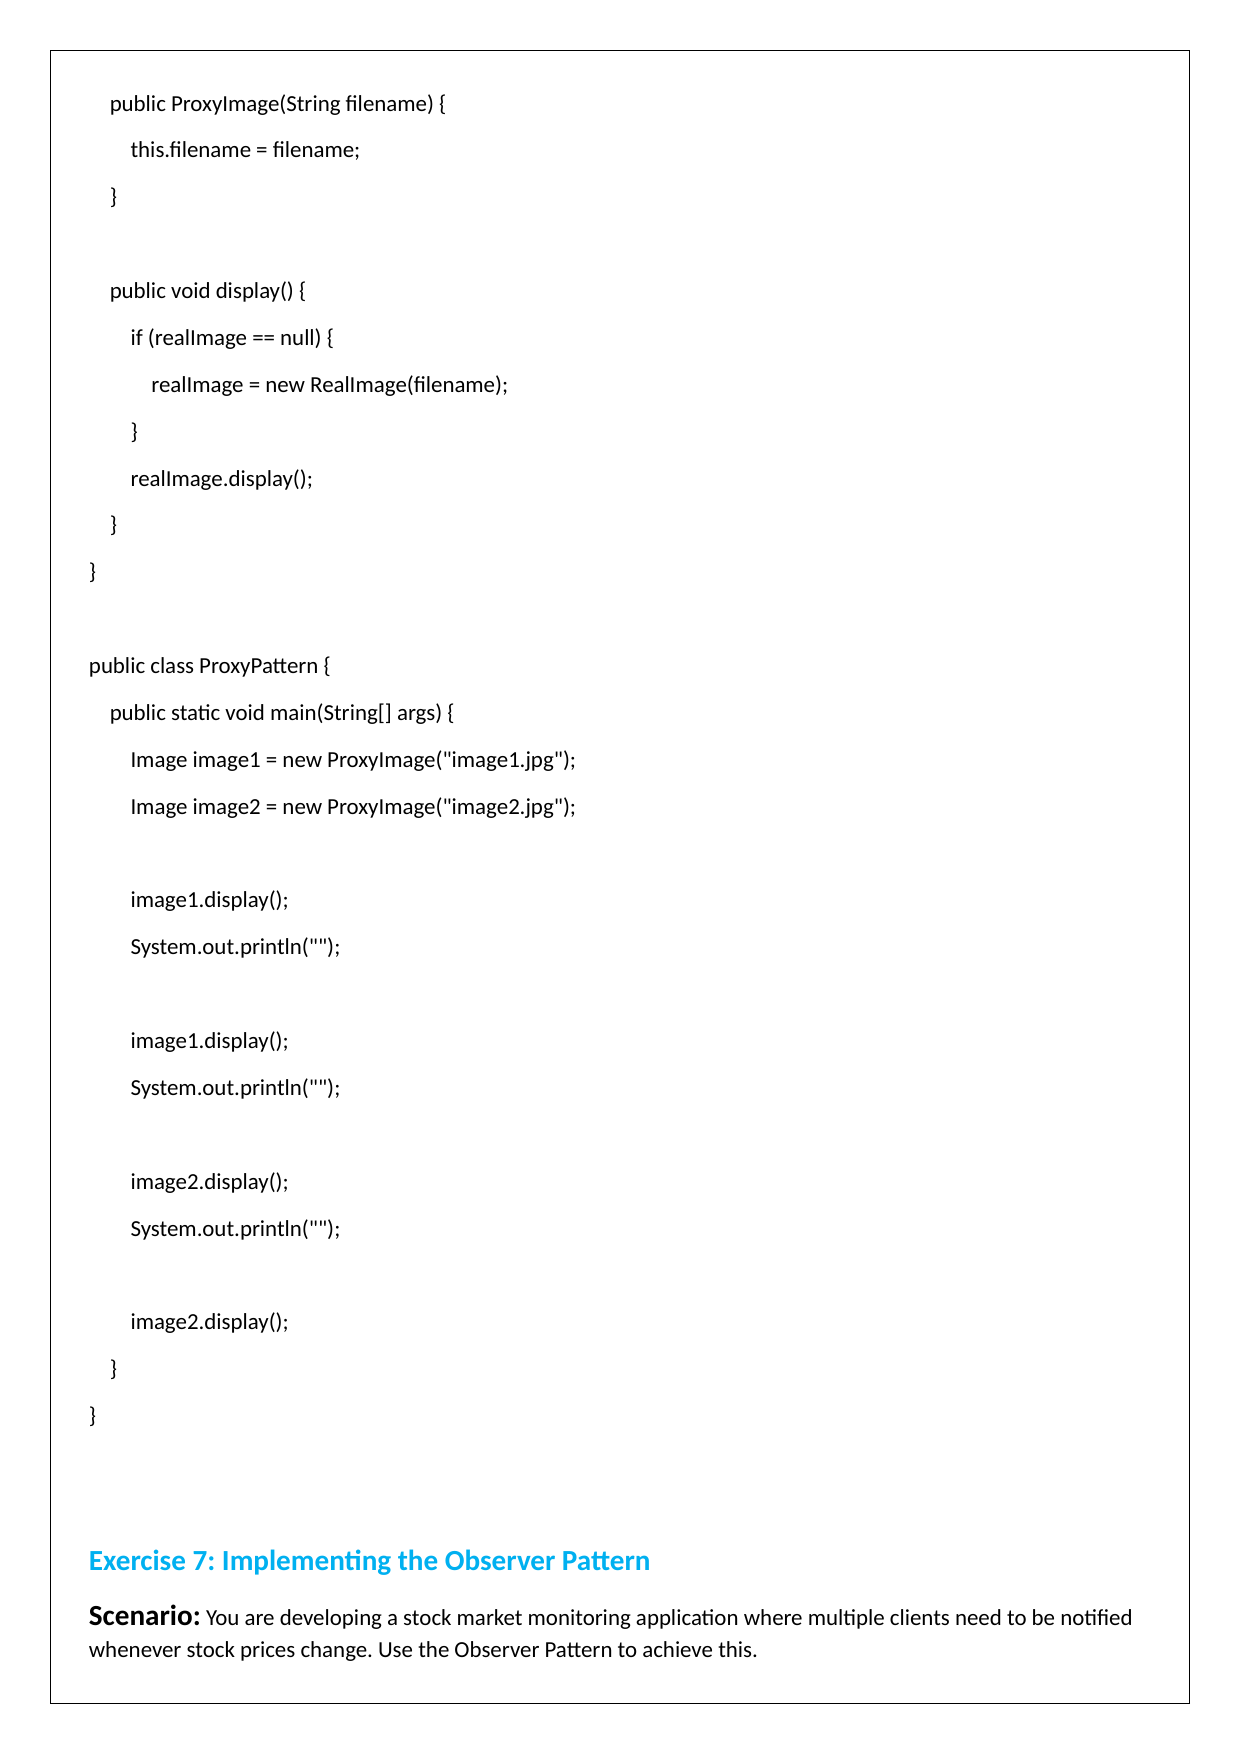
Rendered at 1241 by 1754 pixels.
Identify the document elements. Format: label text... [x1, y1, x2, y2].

text image1.display(); [89, 886, 1152, 913]
text Image image1 = new ProxyImage("image1.jpg"); [89, 745, 1152, 773]
text public void display() { [89, 276, 1152, 304]
text } [89, 417, 1152, 445]
text Scenario: You are developing a stock market monitoring application where multiple clients need to be notified whenever stock prices change. Use the Observer Pattern to achieve this. [89, 1597, 1152, 1663]
text Exercise 7: Implementing the Observer Pattern [89, 1542, 1152, 1577]
text public class ProxyPattern { [89, 651, 1152, 679]
text realImage = new RealImage(filename); [89, 370, 1152, 398]
text public static void main(String[] args) { [89, 698, 1152, 726]
text this.filename = filename; [89, 136, 1152, 163]
text System.out.println(""); [89, 932, 1152, 960]
text System.out.println(""); [89, 1214, 1152, 1242]
text image1.display(); [89, 1026, 1152, 1054]
text } [89, 1401, 1152, 1429]
text System.out.println(""); [89, 1073, 1152, 1101]
text image2.display(); [89, 1167, 1152, 1195]
text if (realImage == null) { [89, 323, 1152, 351]
text realImage.display(); [89, 464, 1152, 492]
text } [89, 1354, 1152, 1382]
text } [89, 511, 1152, 538]
text Image image2 = new ProxyImage("image2.jpg"); [89, 792, 1152, 820]
text } [89, 557, 1152, 585]
text } [89, 182, 1152, 210]
text public ProxyImage(String filename) { [89, 89, 1152, 117]
text image2.display(); [89, 1307, 1152, 1335]
